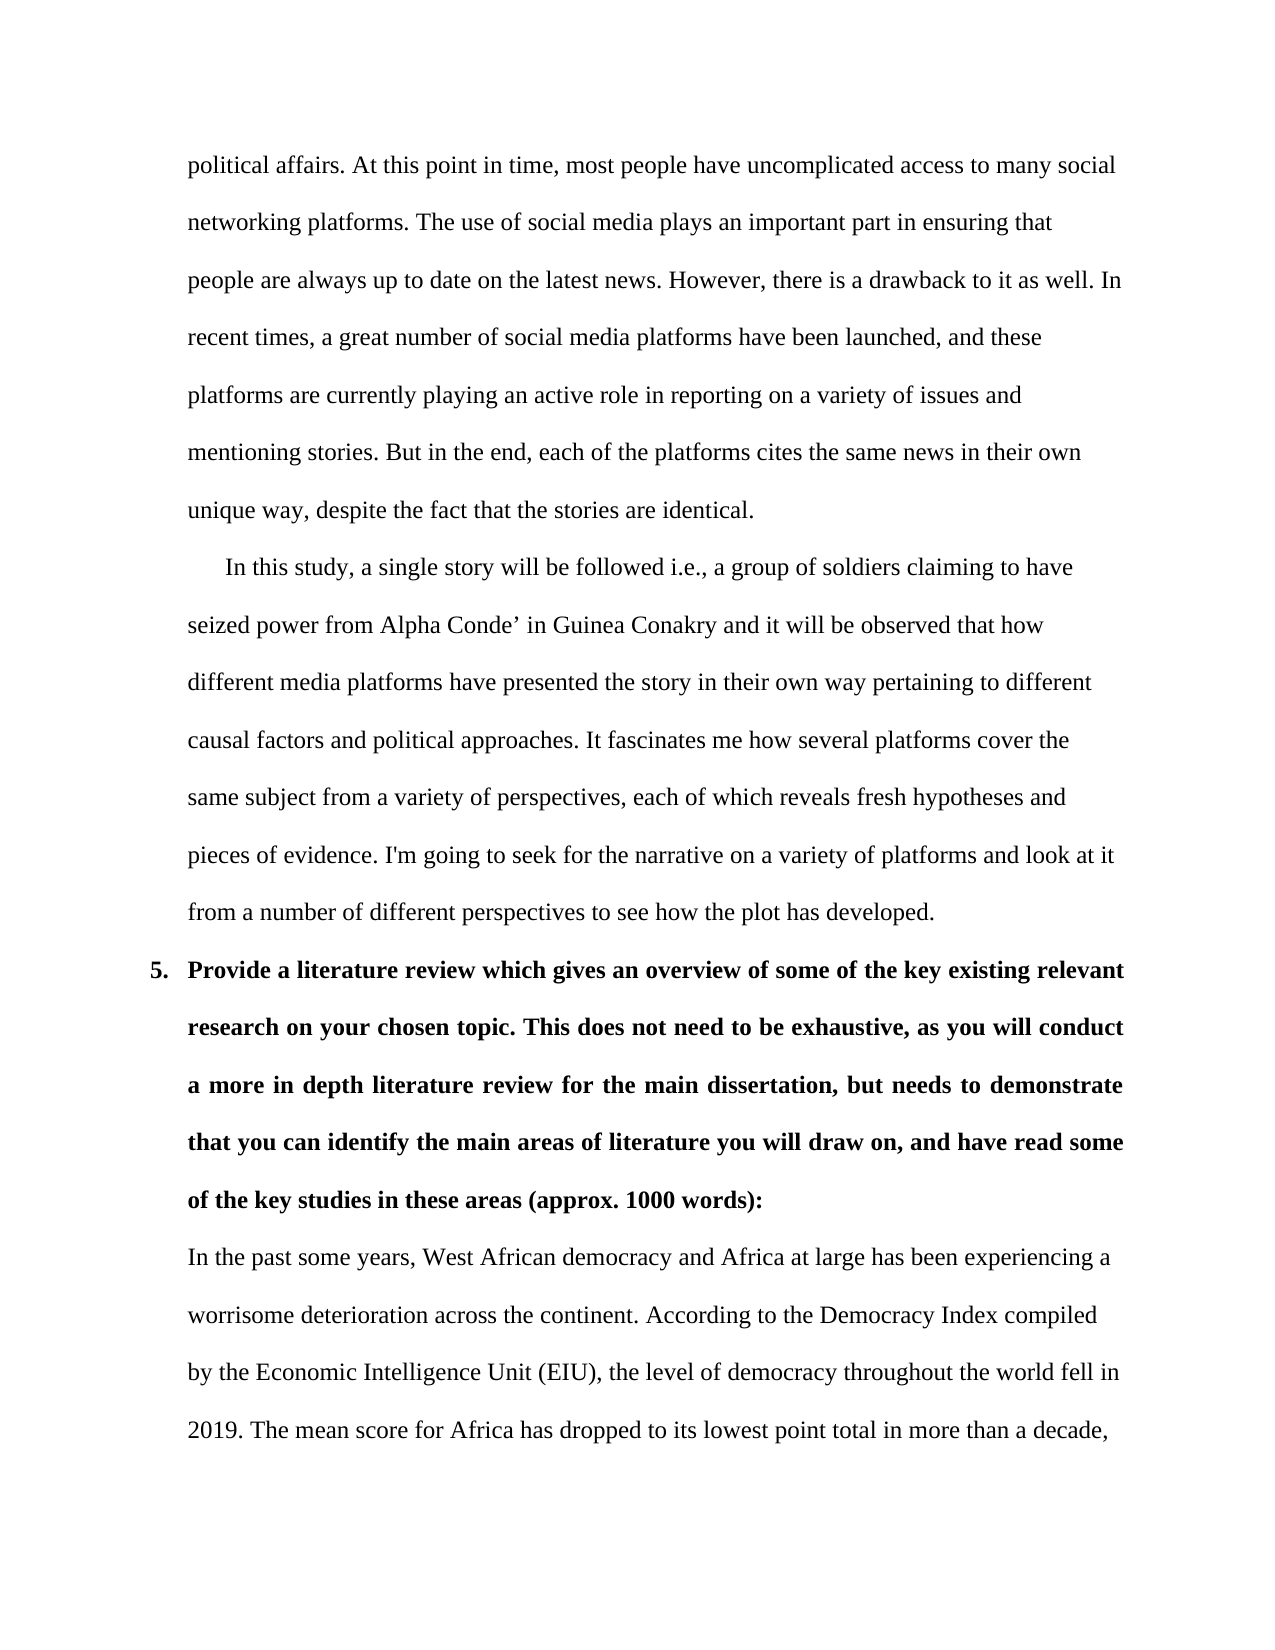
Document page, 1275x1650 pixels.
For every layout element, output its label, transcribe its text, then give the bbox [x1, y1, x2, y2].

list In this study, a single story will be followed i.e., a group of soldiers claiming to have seized power from Alpha Conde’ in Guinea Conakry and it will be observed that how different media platforms have presented the story in their own way pertaining to different causal factors and political approaches. It fascinates me how several platforms cover the same subject from a variety of perspectives, each of which reveals fresh hypotheses and pieces of evidence. I'm going to seek for the narrative on a variety of platforms and look at it from a number of different perspectives to see how the plot has developed. [187, 552, 1125, 926]
list Provide a literature review which gives an overview of some of the key existing relevant research on your chosen topic. This does not need to be exhaustive, as you will conduct a more in depth literature review for the main dissertation, but needs to demonstrate that you can identify the main areas of literature you will draw on, and have read some of the key studies in these areas (approx. 1000 words): [150, 955, 1125, 1214]
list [187, 1242, 1125, 1444]
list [187, 150, 1125, 524]
